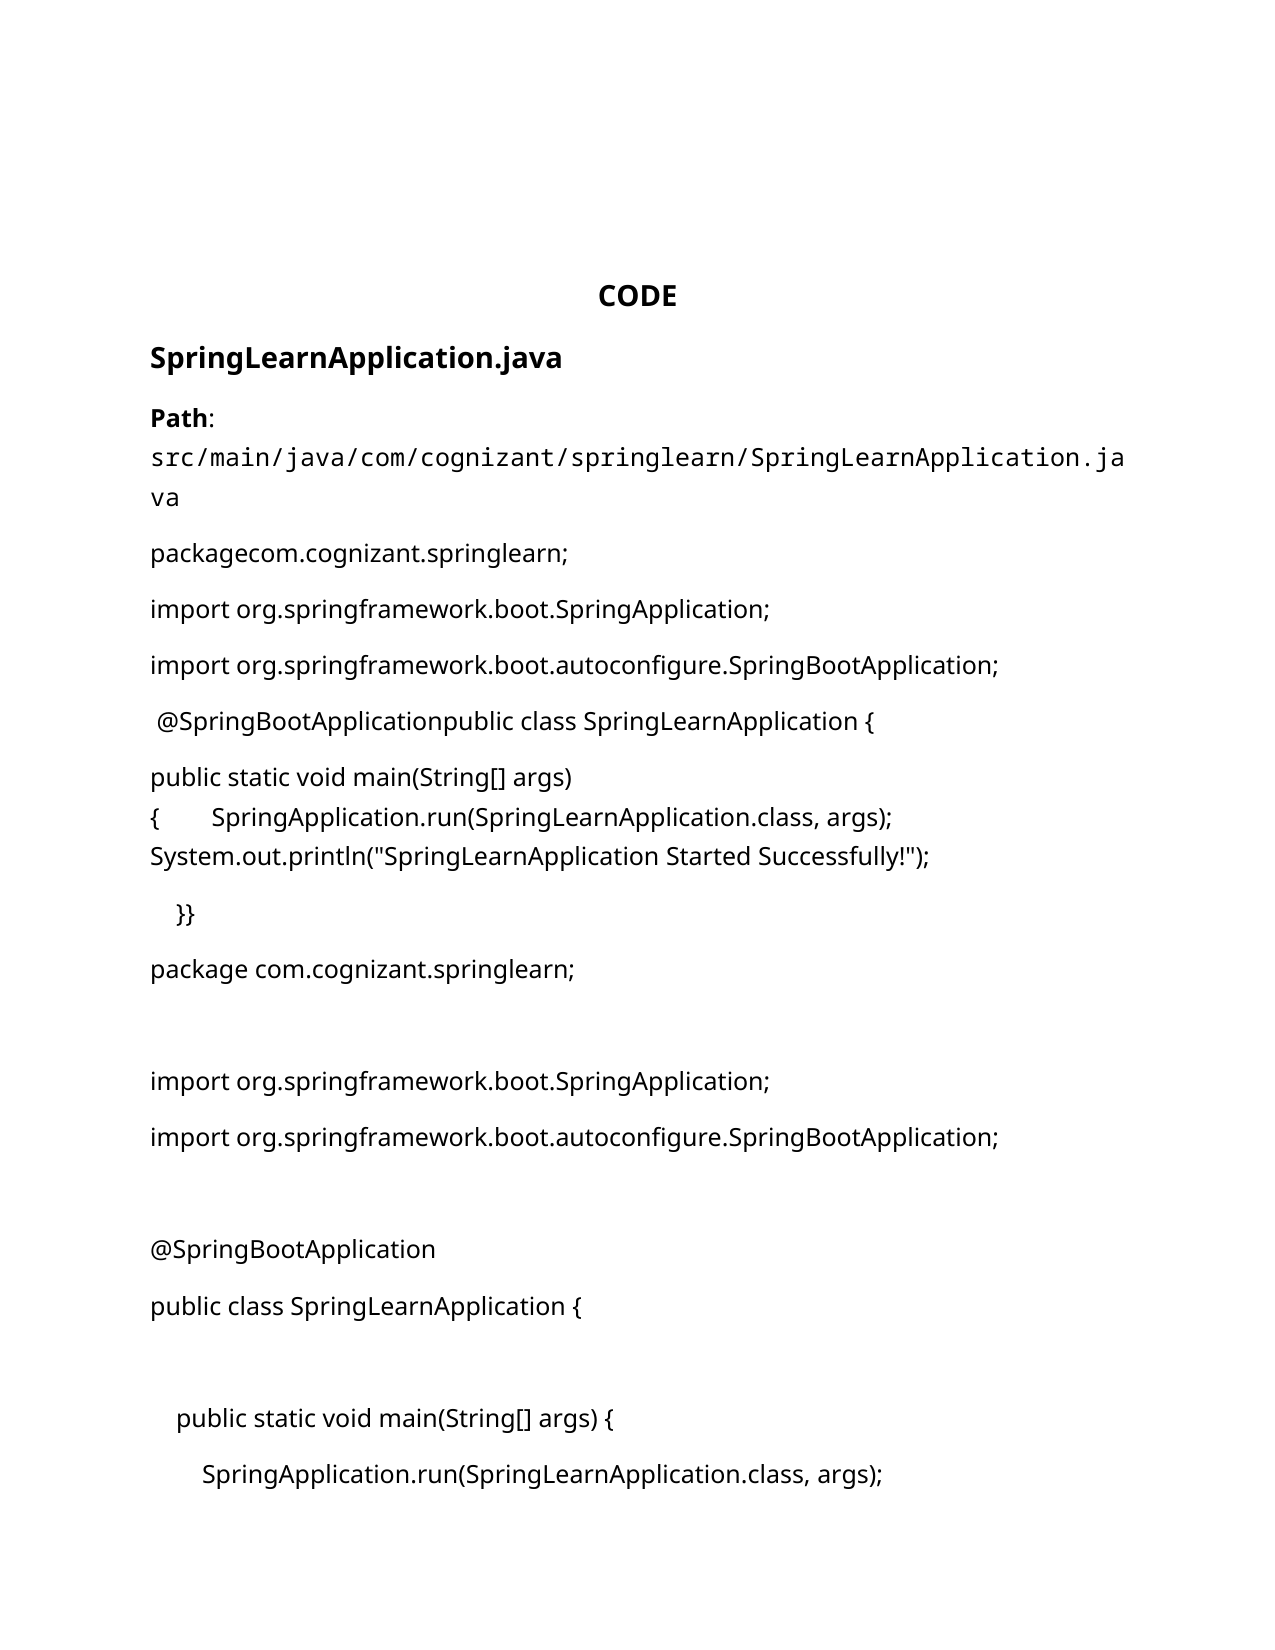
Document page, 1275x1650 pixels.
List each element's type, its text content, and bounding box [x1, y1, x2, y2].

text }} [150, 895, 1125, 929]
text import org.springframework.boot.autoconfigure.SpringBootApplication; [150, 648, 1125, 682]
text SpringApplication.run(SpringLearnApplication.class, args); [150, 1457, 1125, 1491]
text import org.springframework.boot.autoconfigure.SpringBootApplication; [150, 1120, 1125, 1154]
text @SpringBootApplication [150, 1232, 1125, 1266]
text public static void main(String[] args) { [150, 1401, 1125, 1434]
text public class SpringLearnApplication { [150, 1288, 1125, 1322]
text Path: src/main/java/com/cognizant/springlearn/SpringLearnApplication.java [150, 400, 1125, 513]
text public static void main(String[] args) { SpringApplication.run(SpringLearnApplication.class, args); System.out.println("SpringLearnApplication Started Successfully!"); [150, 760, 1125, 873]
text import org.springframework.boot.SpringApplication; [150, 592, 1125, 626]
text SpringLearnApplication.java [150, 338, 1125, 377]
text CODE [150, 275, 1125, 315]
text packagecom.cognizant.springlearn; [150, 536, 1125, 569]
text import org.springframework.boot.SpringApplication; [150, 1064, 1125, 1098]
text @SpringBootApplicationpublic class SpringLearnApplication { [150, 704, 1125, 738]
text package com.cognizant.springlearn; [150, 951, 1125, 985]
